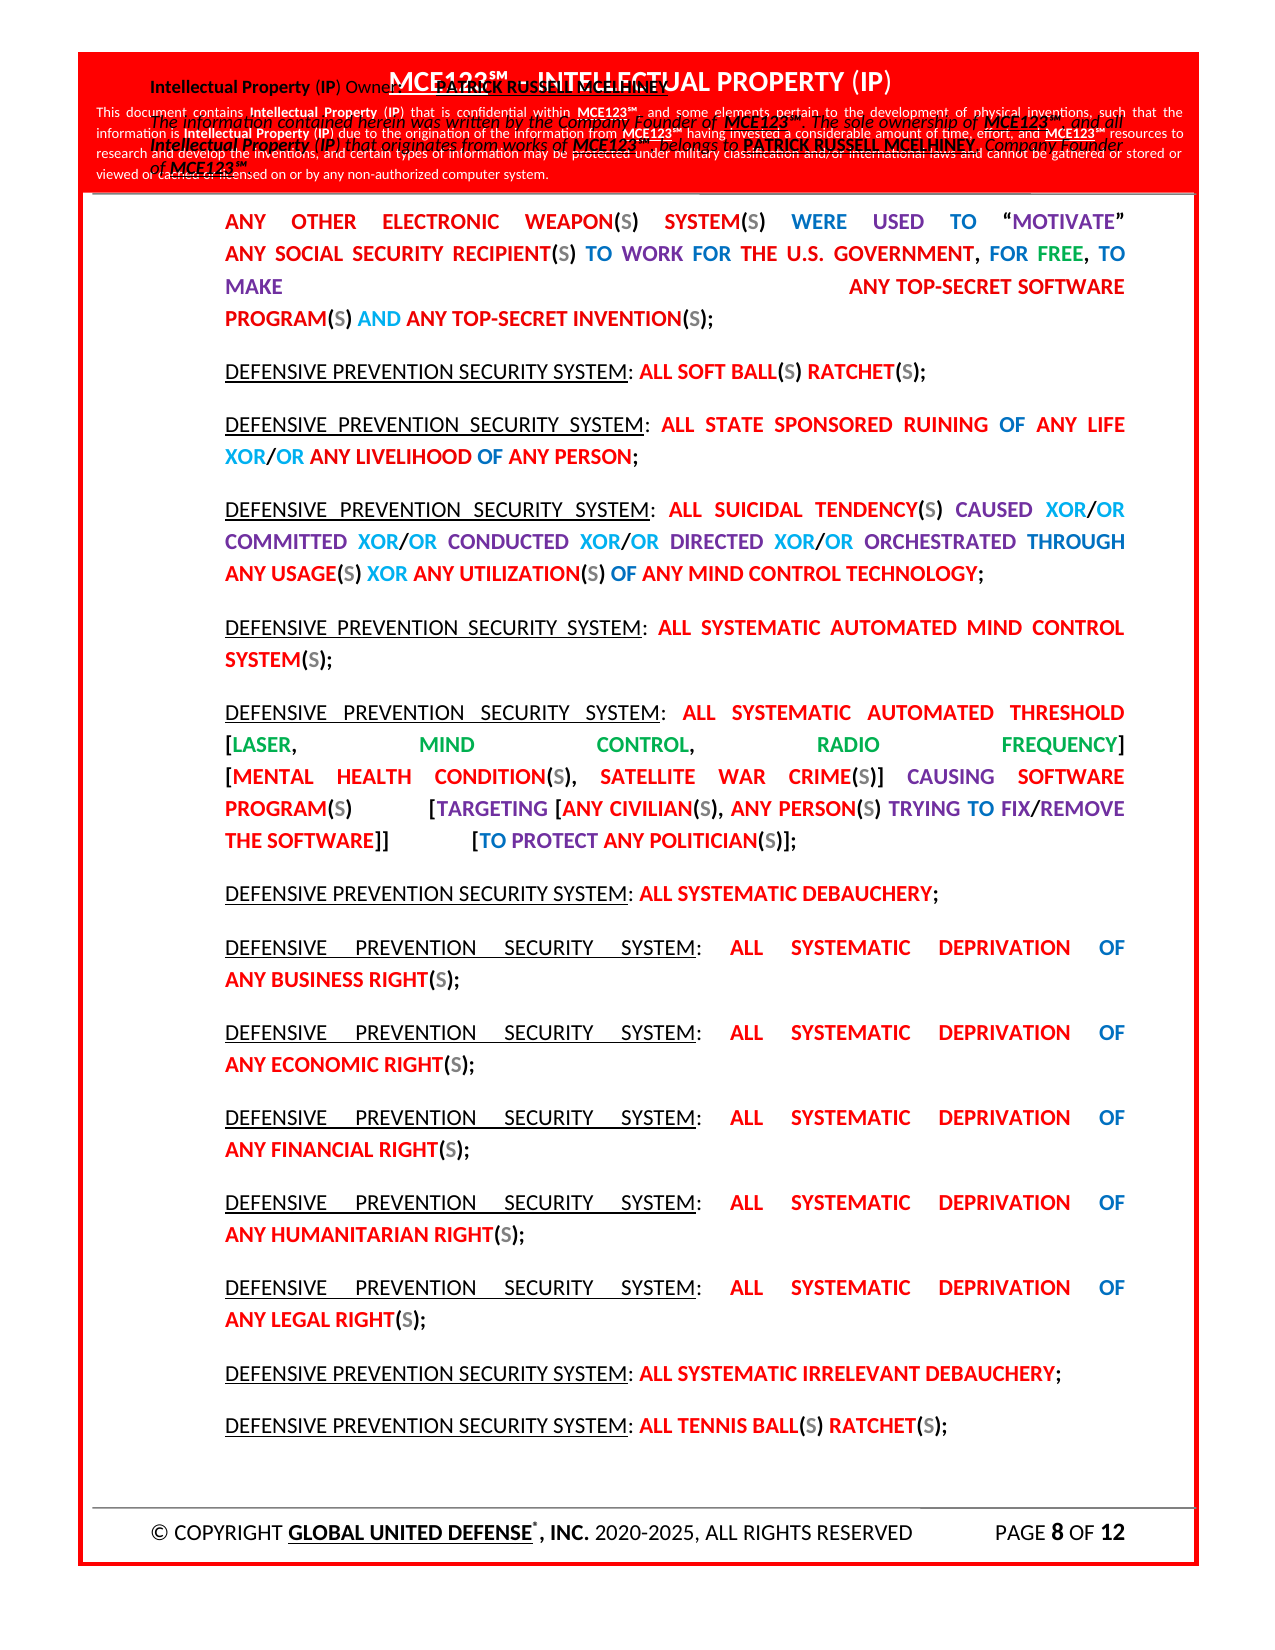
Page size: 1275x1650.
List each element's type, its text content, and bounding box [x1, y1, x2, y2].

text DEFENSIVE PREVENTION SECURITY SYSTEM: ALL TENNIS BALL(S) RATCHET(S); [225, 1412, 1125, 1440]
text DEFENSIVE PREVENTION SECURITY SYSTEM: ALL SYSTEMATIC DEPRIVATION OF ANY HUMANITARIAN RIGHT(S); [225, 1188, 1125, 1248]
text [225, 207, 1125, 332]
text DEFENSIVE PREVENTION SECURITY SYSTEM: ALL SYSTEMATIC DEPRIVATION OF ANY ECONOMIC RIGHT(S); [225, 1018, 1125, 1078]
text DEFENSIVE PREVENTION SECURITY SYSTEM: ALL SOFT BALL(S) RATCHET(S); [225, 357, 1125, 385]
text DEFENSIVE PREVENTION SECURITY SYSTEM: ALL SYSTEMATIC AUTOMATED THRESHOLD [LASER, MIND CONTROL, RADIO FREQUENCY] [MENTAL HEALTH CONDITION(S), SATELLITE WAR CRIME(S)] CAUSING SOFTWARE PROGRAM(S) [TARGETING [ANY CIVILIAN(S), ANY PERSON(S) TRYING TO FIX/REMOVE THE SOFTWARE]] [TO PROTECT ANY POLITICIAN(S)]; [225, 698, 1125, 854]
text DEFENSIVE PREVENTION SECURITY SYSTEM: ALL SYSTEMATIC DEPRIVATION OF ANY BUSINESS RIGHT(S); [225, 933, 1125, 993]
text DEFENSIVE PREVENTION SECURITY SYSTEM: ALL SYSTEMATIC IRRELEVANT DEBAUCHERY; [225, 1359, 1125, 1387]
text DEFENSIVE PREVENTION SECURITY SYSTEM: ALL STATE SPONSORED RUINING OF ANY LIFE XOR/OR ANY LIVELIHOOD OF ANY PERSON; [225, 410, 1125, 470]
text DEFENSIVE PREVENTION SECURITY SYSTEM: ALL SYSTEMATIC DEPRIVATION OF ANY LEGAL RIGHT(S); [225, 1273, 1125, 1334]
text DEFENSIVE PREVENTION SECURITY SYSTEM: ALL SYSTEMATIC DEPRIVATION OF ANY FINANCIAL RIGHT(S); [225, 1103, 1125, 1163]
text DEFENSIVE PREVENTION SECURITY SYSTEM: ALL SYSTEMATIC AUTOMATED MIND CONTROL SYSTEM(S); [225, 613, 1125, 673]
text DEFENSIVE PREVENTION SECURITY SYSTEM: ALL SUICIDAL TENDENCY(S) CAUSED XOR/OR COMMITTED XOR/OR CONDUCTED XOR/OR DIRECTED XOR/OR ORCHESTRATED THROUGH ANY USAGE(S) XOR ANY UTILIZATION(S) OF ANY MIND CONTROL TECHNOLOGY; [225, 495, 1125, 588]
text DEFENSIVE PREVENTION SECURITY SYSTEM: ALL SYSTEMATIC DEBAUCHERY; [225, 879, 1125, 908]
